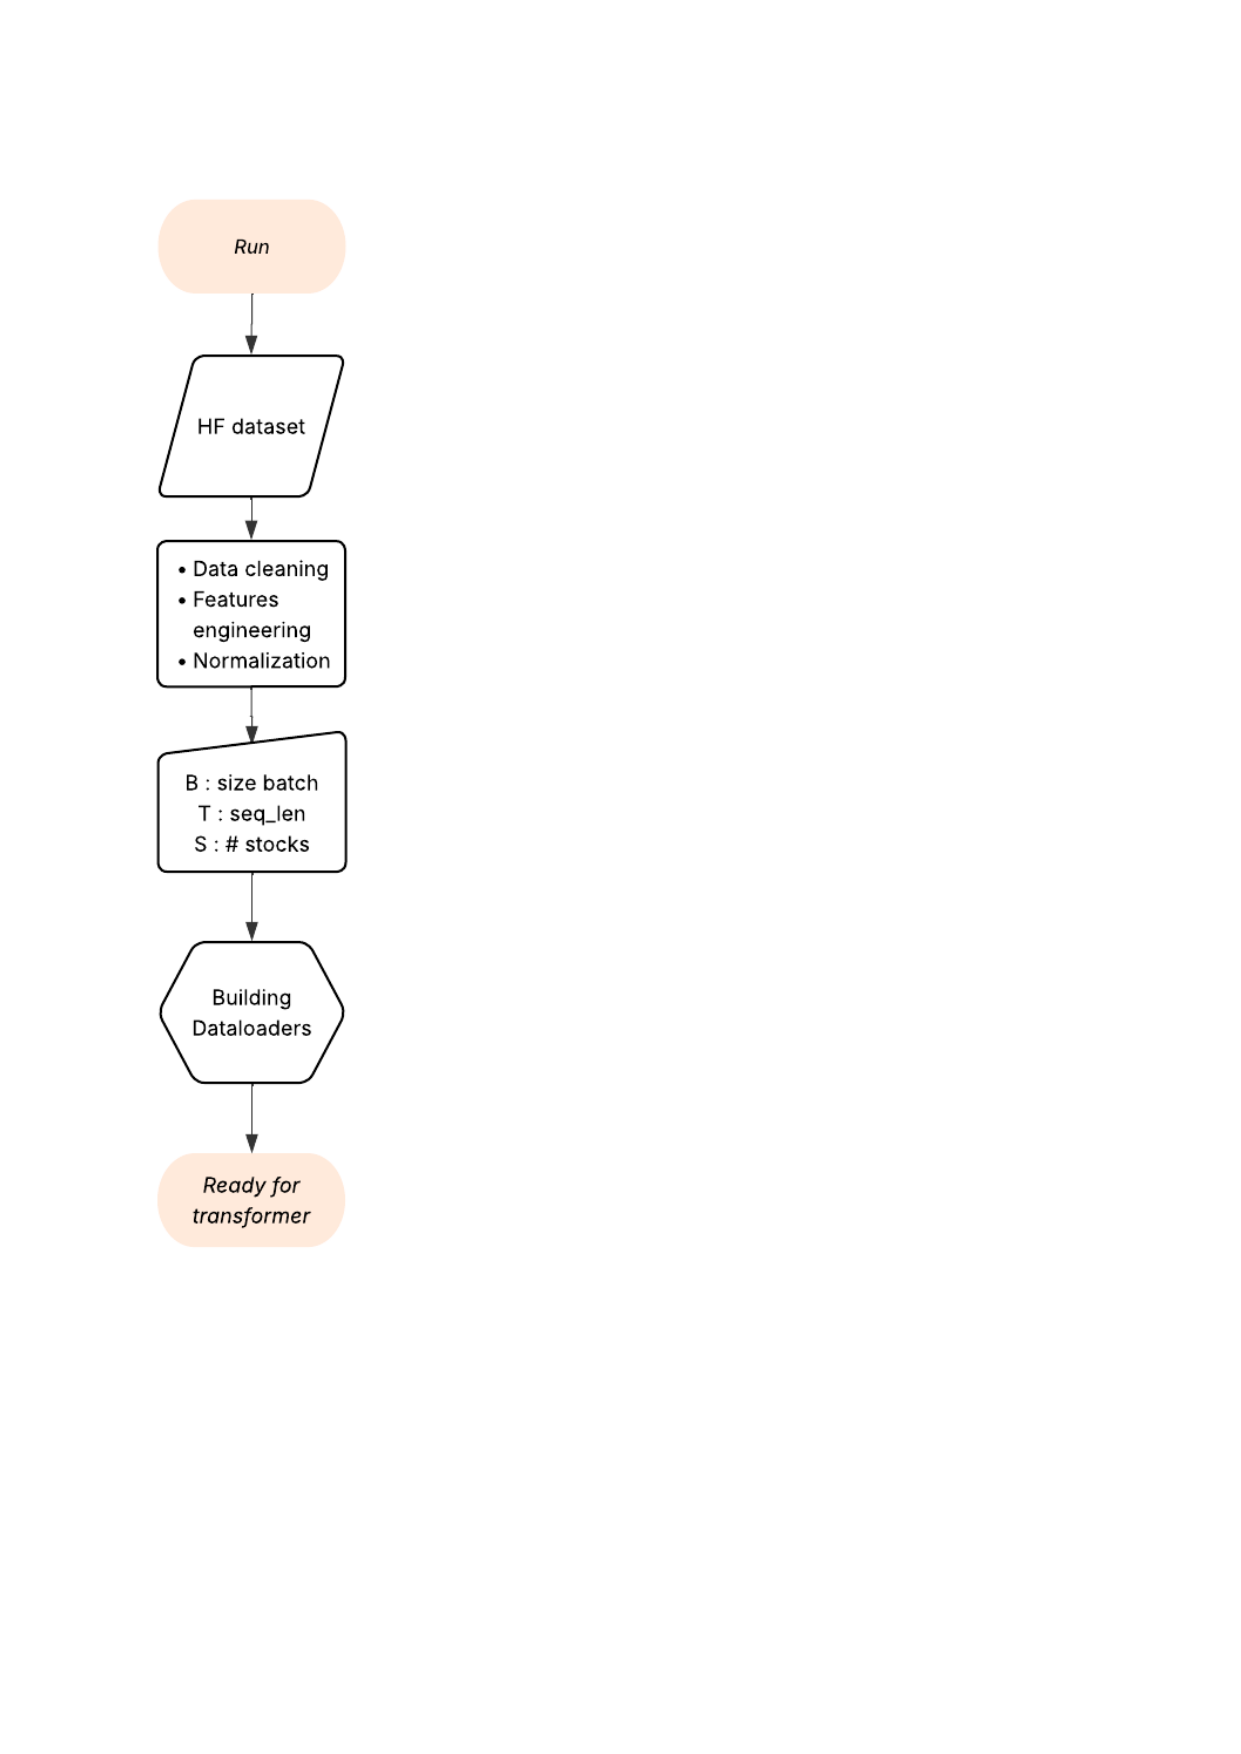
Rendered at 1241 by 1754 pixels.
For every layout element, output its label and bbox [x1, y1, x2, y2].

picture [147, 147, 357, 1301]
